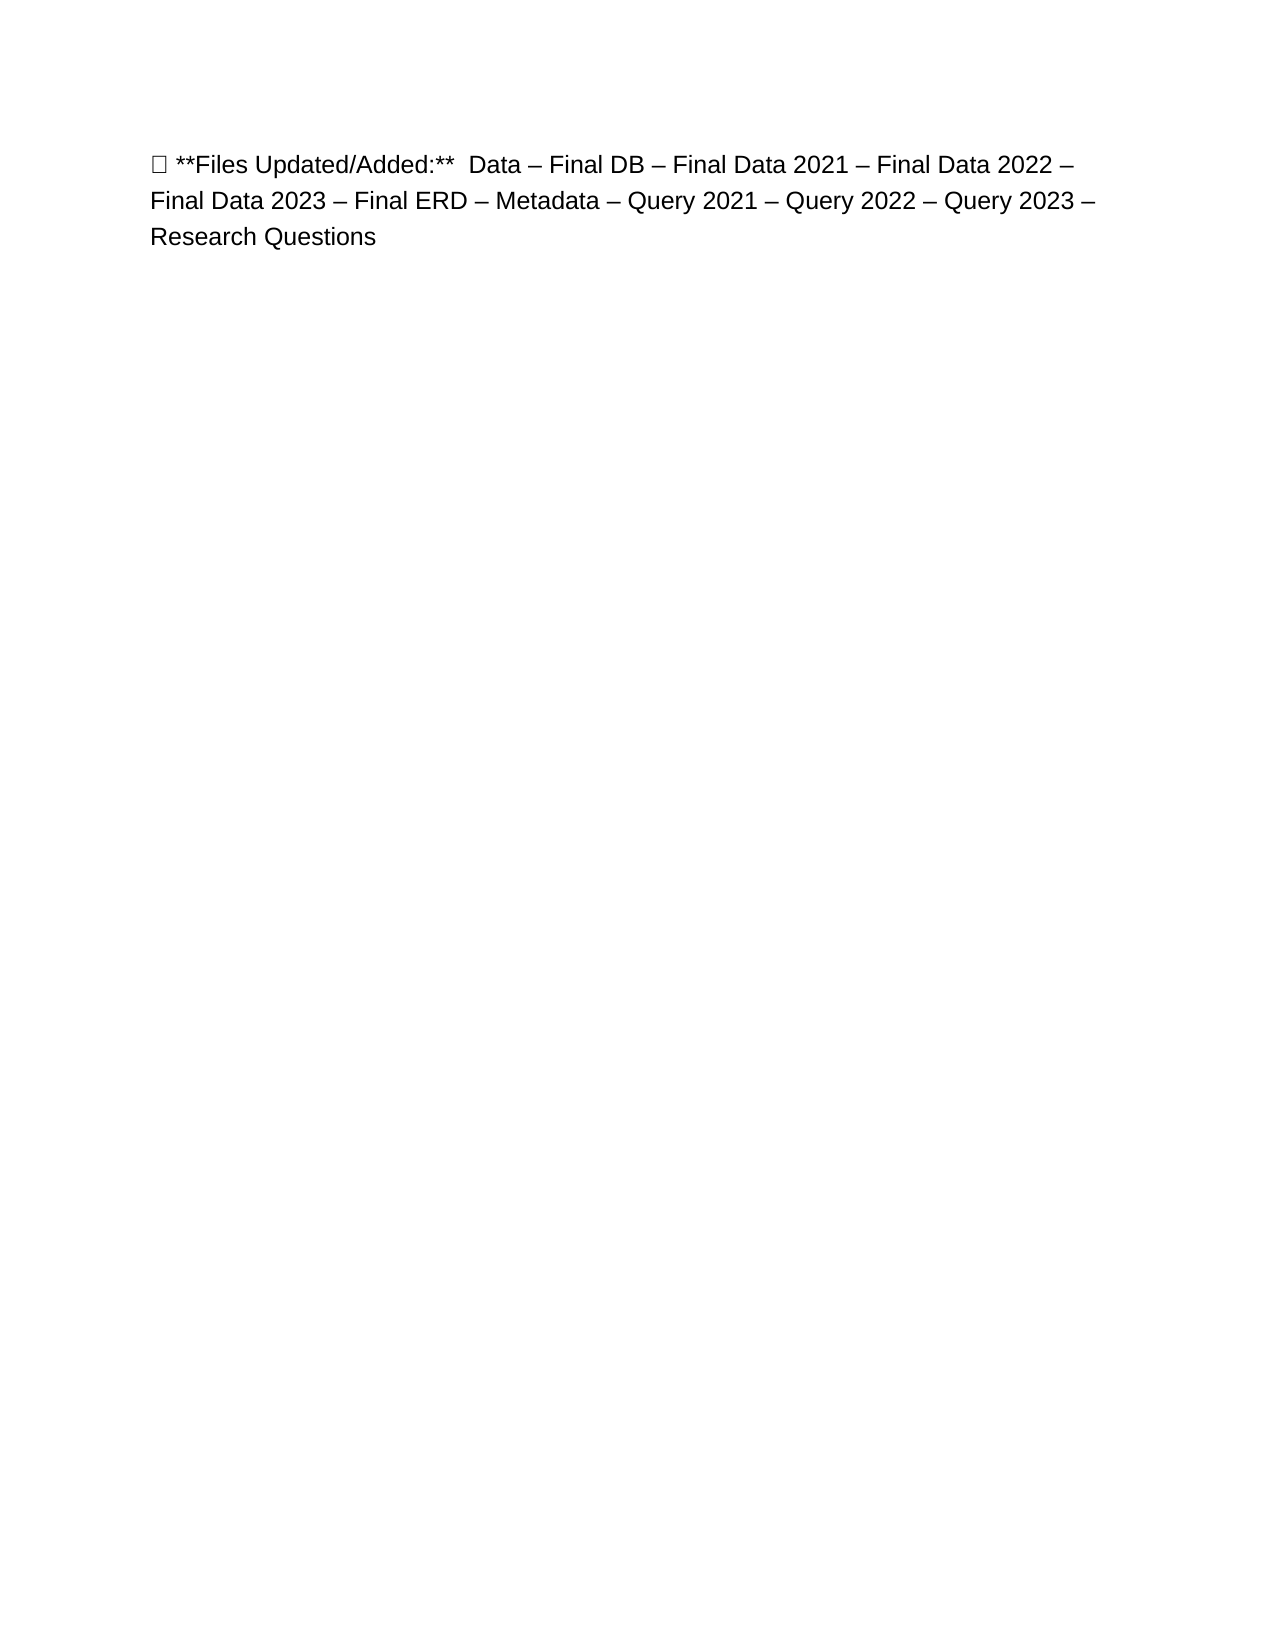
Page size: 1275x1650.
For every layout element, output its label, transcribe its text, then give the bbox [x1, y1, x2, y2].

text 📁 **Files Updated/Added:** Data – Final DB – Final Data 2021 – Final Data 2022 – Final Data 2023 – Final ERD – Metadata – Query 2021 – Query 2022 – Query 2023 – Research Questions [150, 150, 1125, 251]
